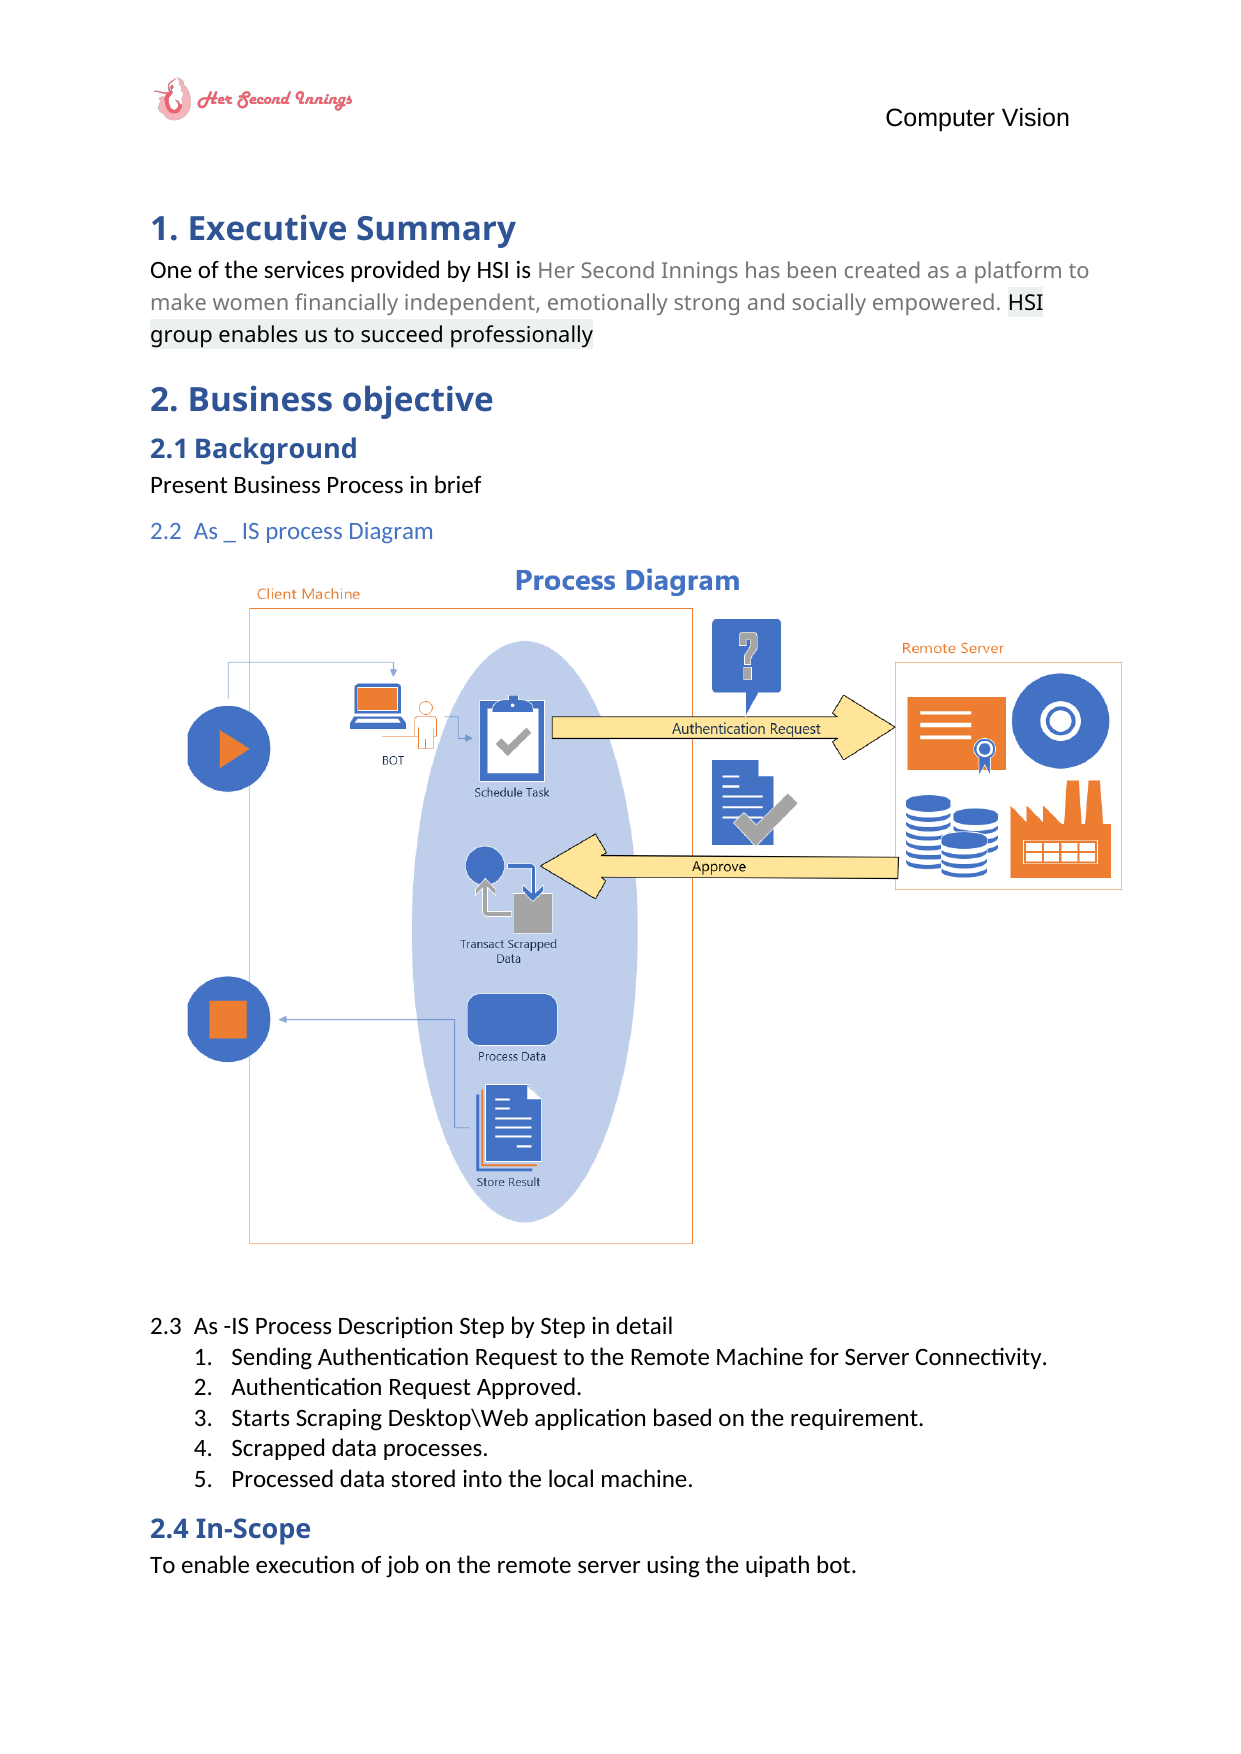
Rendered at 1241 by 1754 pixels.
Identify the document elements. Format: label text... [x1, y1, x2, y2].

list Starts Scraping Desktop\Web application based on the requirement. [194, 1402, 1090, 1432]
text One of the services provided by HSI is Her Second Innings has been created as a platform to make women financially independent, emotionally strong and socially empowered. HSI group enables us to succeed professionally [150, 254, 1090, 349]
subtitle Executive Summary [150, 205, 1090, 251]
list Authentication Request Approved. [194, 1371, 1090, 1402]
text To enable execution of job on the remote server using the uipath bot. [150, 1549, 1090, 1579]
picture [187, 545, 1128, 1250]
subtitle Business objective [150, 376, 1090, 422]
list Sending Authentication Request to the Remote Machine for Server Connectivity. [194, 1341, 1090, 1371]
text Present Business Process in brief [150, 469, 1090, 500]
list Scrapped data processes. [194, 1432, 1090, 1463]
subtitle Background [150, 429, 1090, 466]
subtitle 2.4 In-Scope [150, 1509, 1090, 1546]
list As -IS Process Description Step by Step in detail [150, 1310, 1090, 1341]
list As _ IS process Diagram [150, 515, 1090, 546]
picture [150, 73, 363, 127]
list Processed data stored into the local machine. [194, 1463, 1090, 1493]
